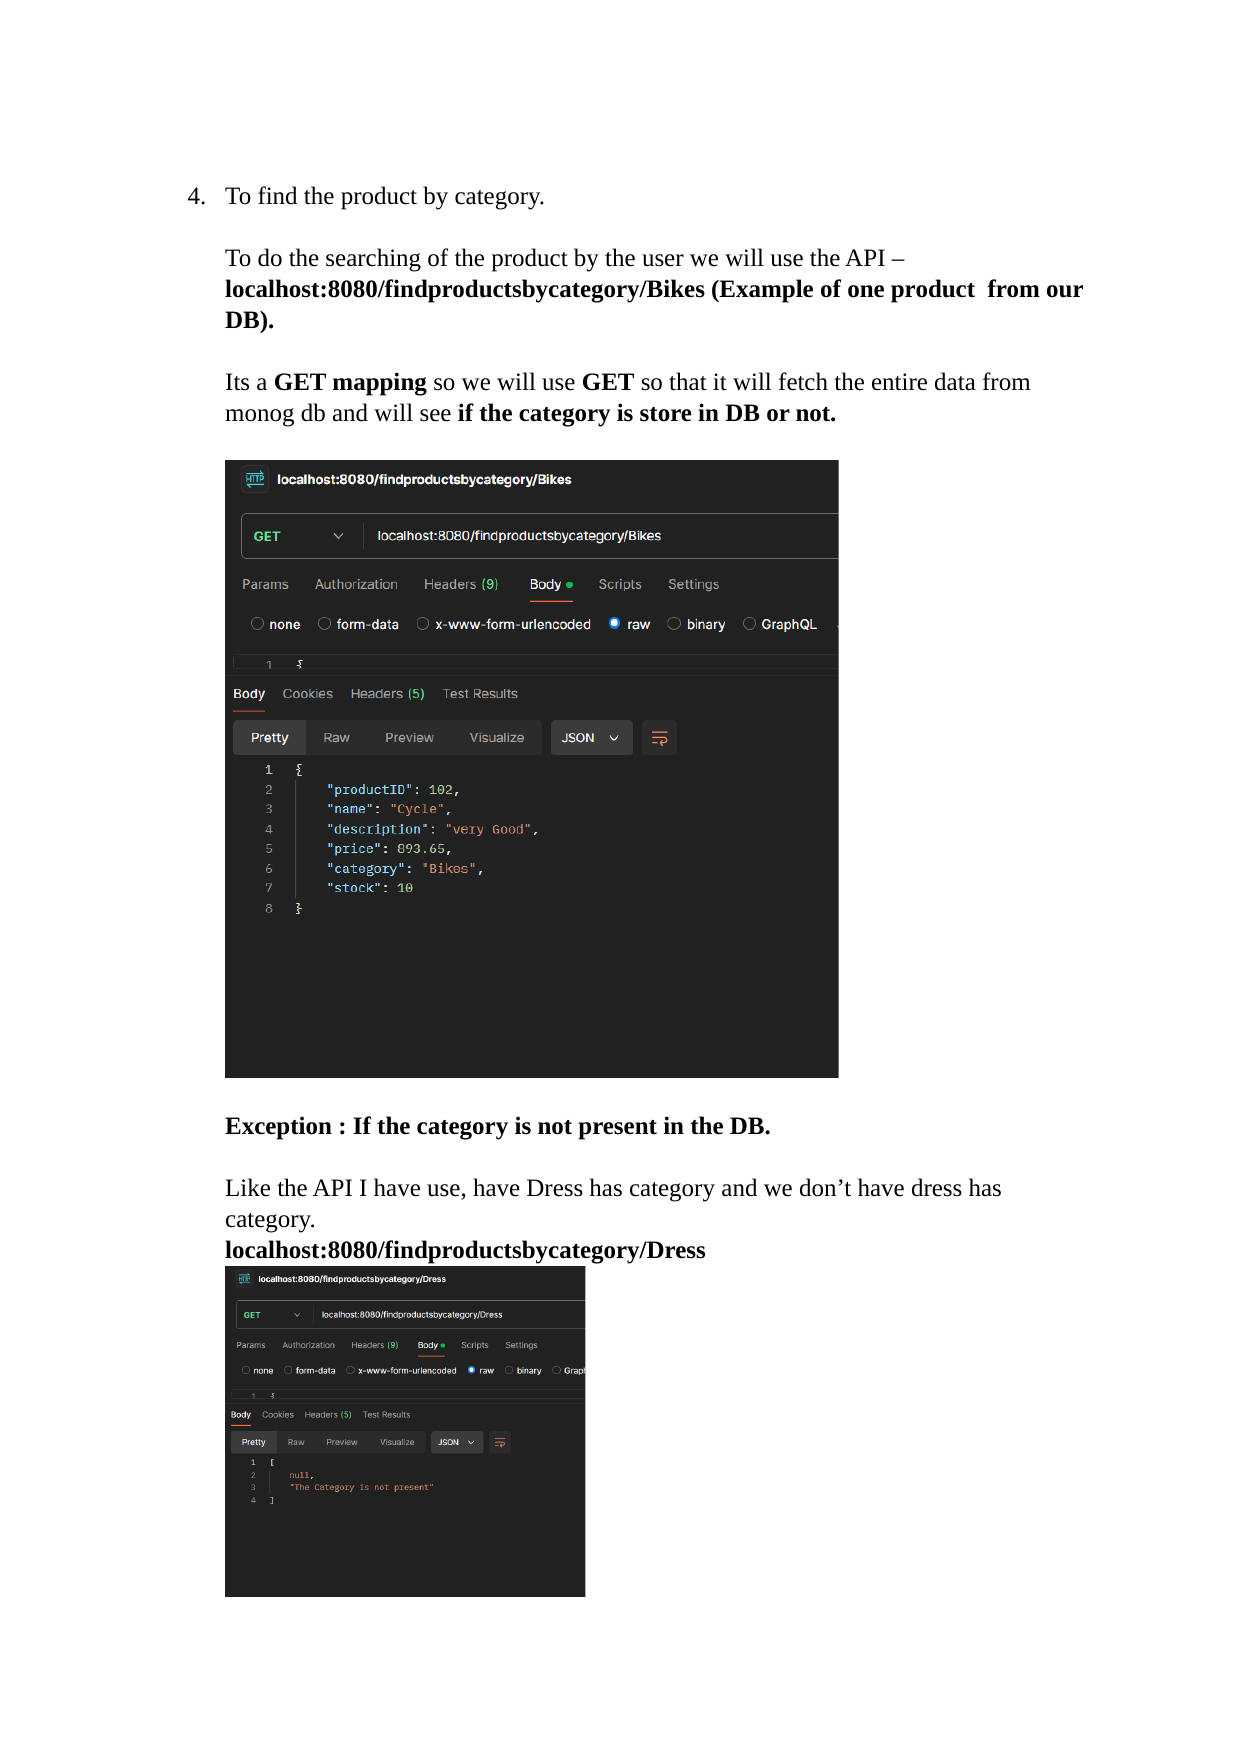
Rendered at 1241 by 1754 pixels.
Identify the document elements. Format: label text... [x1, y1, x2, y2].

picture [225, 460, 839, 1078]
list To do the searching of the product by the user we will use the API – localhost:8080/findproductsbycategory/Bikes (Example of one product from our DB). [225, 243, 1090, 334]
list To find the product by category. [187, 181, 1090, 210]
list Exception : If the category is not present in the DB. [225, 1111, 1090, 1139]
list Its a GET mapping so we will use GET so that it will fetch the entire data from monog db and will see if the category is store in DB or not. [225, 367, 1090, 427]
list Like the API I have use, have Dress has category and we don’t have dress has category. [225, 1173, 1090, 1233]
picture [225, 1266, 586, 1597]
list localhost:8080/findproductsbycategory/Dress [225, 1235, 1090, 1264]
